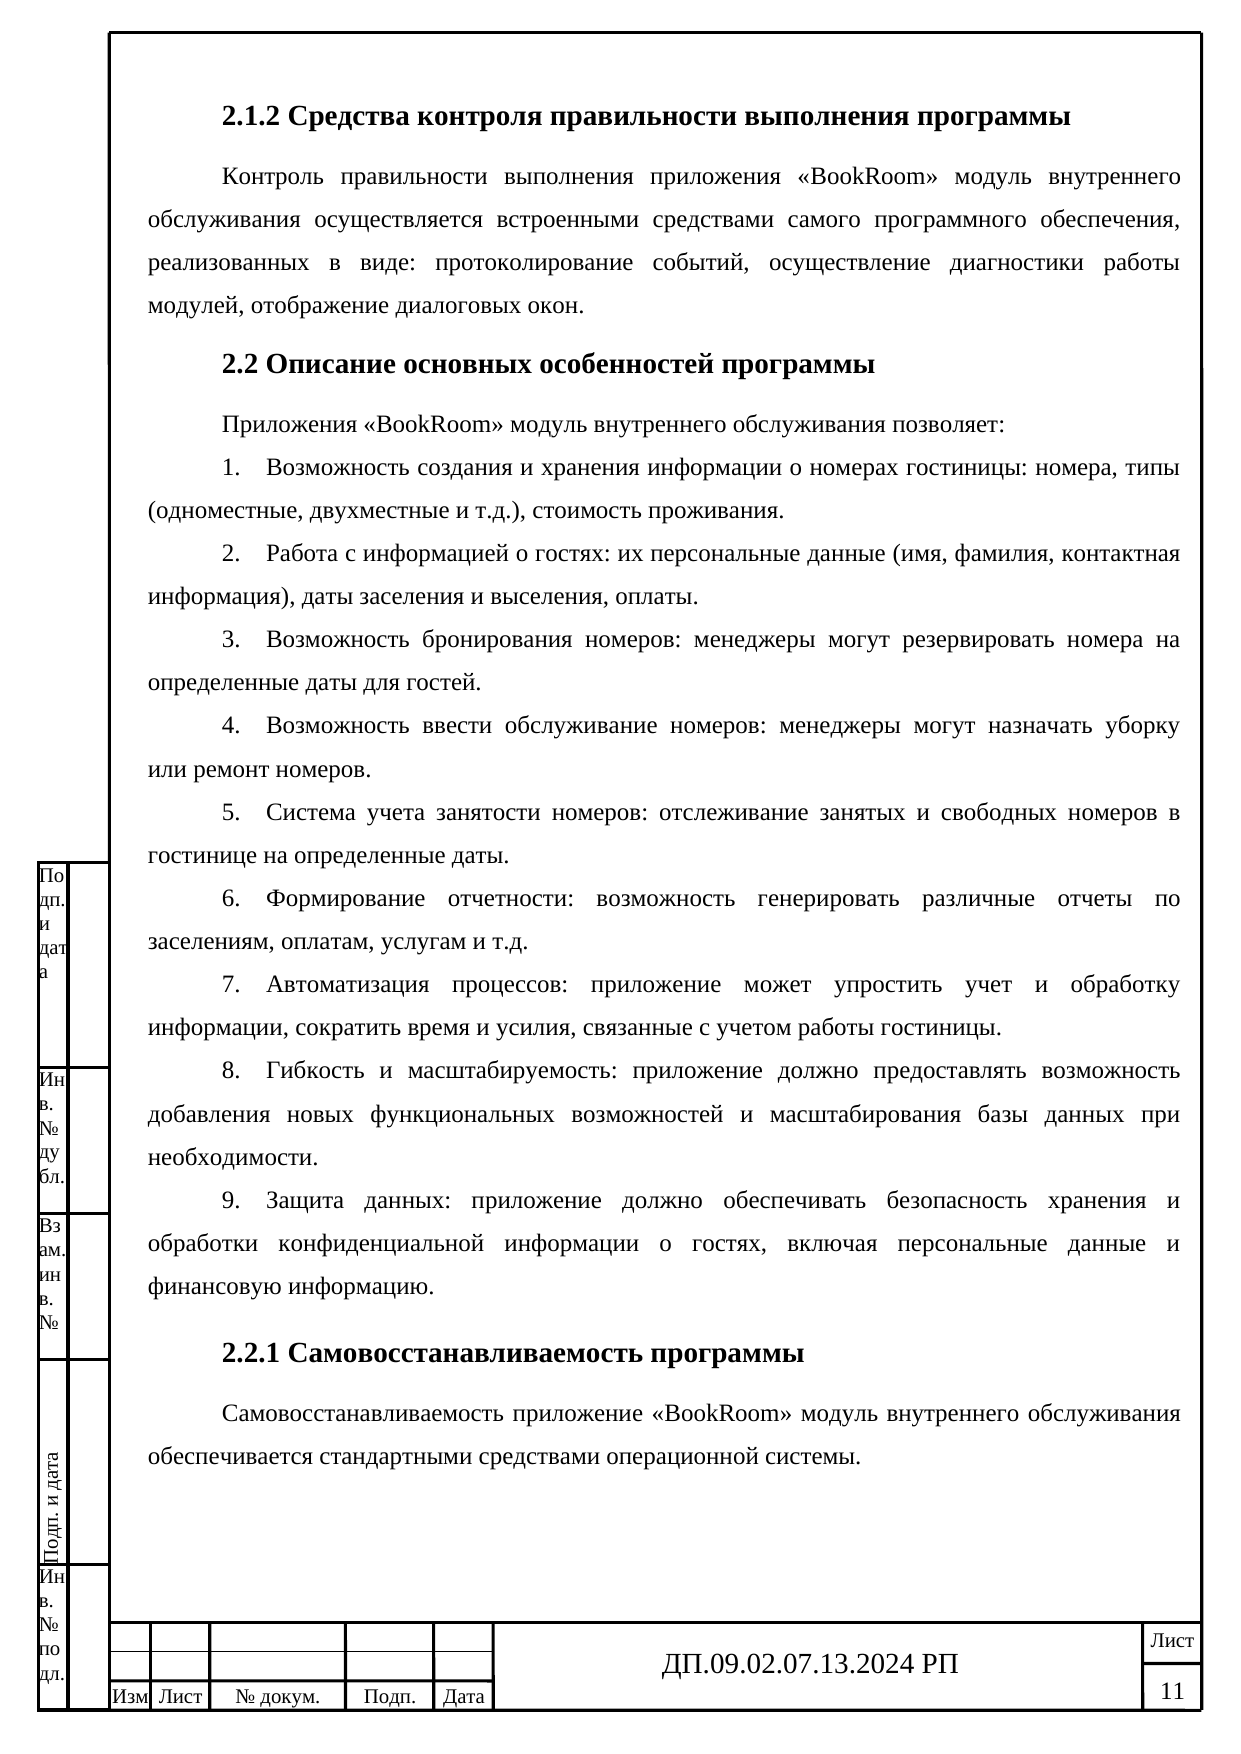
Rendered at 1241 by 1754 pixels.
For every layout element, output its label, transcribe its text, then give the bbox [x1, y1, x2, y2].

list Формирование отчетности: возможность генерировать различные отчеты по заселениям, оплатам, услугам и т.д. [148, 883, 1181, 955]
list Работа с информацией о гостях: их персональные данные (имя, фамилия, контактная информация), даты заселения и выселения, оплаты. [148, 538, 1181, 610]
list Возможность ввести обслуживание номеров: менеджеры могут назначать уборку или ремонт номеров. [148, 711, 1181, 782]
text Контроль правильности выполнения приложения «BookRoom» модуль внутреннего обслуживания осуществляется встроенными средствами самого программного обеспечения, реализованных в виде: протоколирование событий, осуществление диагностики работы модулей, отображение диалоговых окон. [148, 161, 1181, 319]
list Возможность бронирования номеров: менеджеры могут резервировать номера на определенные даты для гостей. [148, 624, 1181, 696]
list Гибкость и масштабируемость: приложение должно предоставлять возможность добавления новых функциональных возможностей и масштабирования базы данных при необходимости. [148, 1056, 1181, 1171]
text 2.2 Описание основных особенностей программы [148, 346, 1181, 379]
list Возможность создания и хранения информации о номерах гостиницы: номера, типы (одноместные, двухместные и т.д.), стоимость проживания. [148, 452, 1181, 524]
text Самовосстанавливаемость приложение «BookRoom» модуль внутреннего обслуживания обеспечивается стандартными средствами операционной системы. [148, 1398, 1181, 1470]
list Система учета занятости номеров: отслеживание занятых и свободных номеров в гостинице на определенные даты. [148, 797, 1181, 869]
list Защита данных: приложение должно обеспечивать безопасность хранения и обработки конфиденциальной информации о гостях, включая персональные данные и финансовую информацию. [148, 1185, 1181, 1300]
text Приложения «BookRoom» модуль внутреннего обслуживания позволяет: [148, 409, 1181, 437]
text 2.2.1 Самовосстанавливаемость программы [148, 1335, 1181, 1369]
list Автоматизация процессов: приложение может упростить учет и обработку информации, сократить время и усилия, связанные с учетом работы гостиницы. [148, 969, 1181, 1041]
text 2.1.2 Средства контроля правильности выполнения программы [148, 98, 1181, 132]
